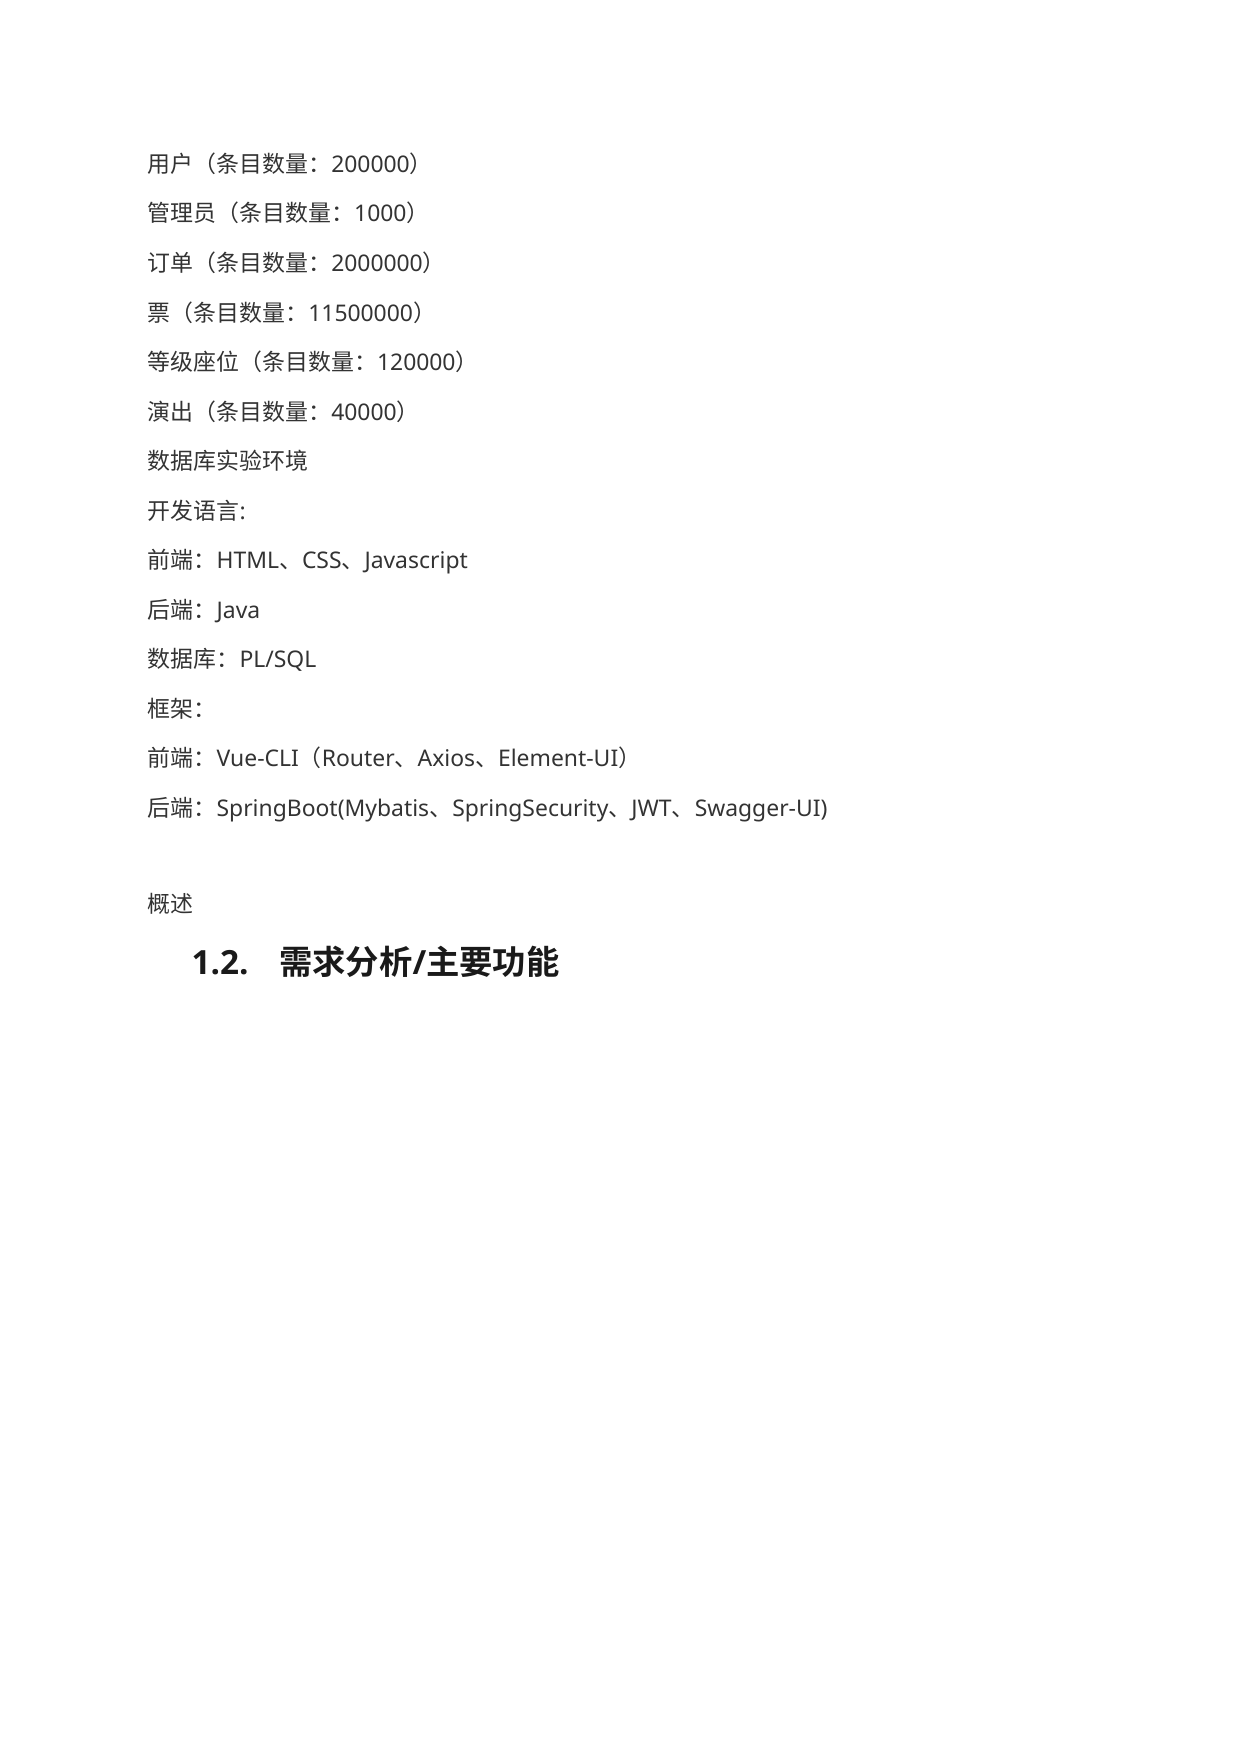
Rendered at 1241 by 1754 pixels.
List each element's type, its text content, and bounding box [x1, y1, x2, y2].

text 订单（条目数量：2000000） [148, 245, 1093, 278]
subtitle 需求分析/主要功能 [191, 936, 1093, 984]
text 数据库：PL/SQL [148, 641, 1093, 675]
text 概述 [148, 886, 1093, 919]
text 演出（条目数量：40000） [148, 394, 1093, 427]
text 等级座位（条目数量：120000） [148, 344, 1093, 377]
text 管理员（条目数量：1000） [148, 195, 1093, 229]
text 框架： [148, 691, 1093, 724]
text 前端：HTML、CSS、Javascript [148, 542, 1093, 576]
text 后端：Java [148, 592, 1093, 625]
text 数据库实验环境 [148, 443, 1093, 476]
text 前端：Vue-CLI（Router、Axios、Element-UI） [148, 740, 1093, 774]
text 后端：SpringBoot(Mybatis、SpringSecurity、JWT、Swagger-UI) [148, 790, 1093, 823]
text 用户（条目数量：200000） [148, 146, 1093, 179]
text 票（条目数量：11500000） [148, 294, 1093, 328]
text 开发语言: [148, 493, 1093, 526]
